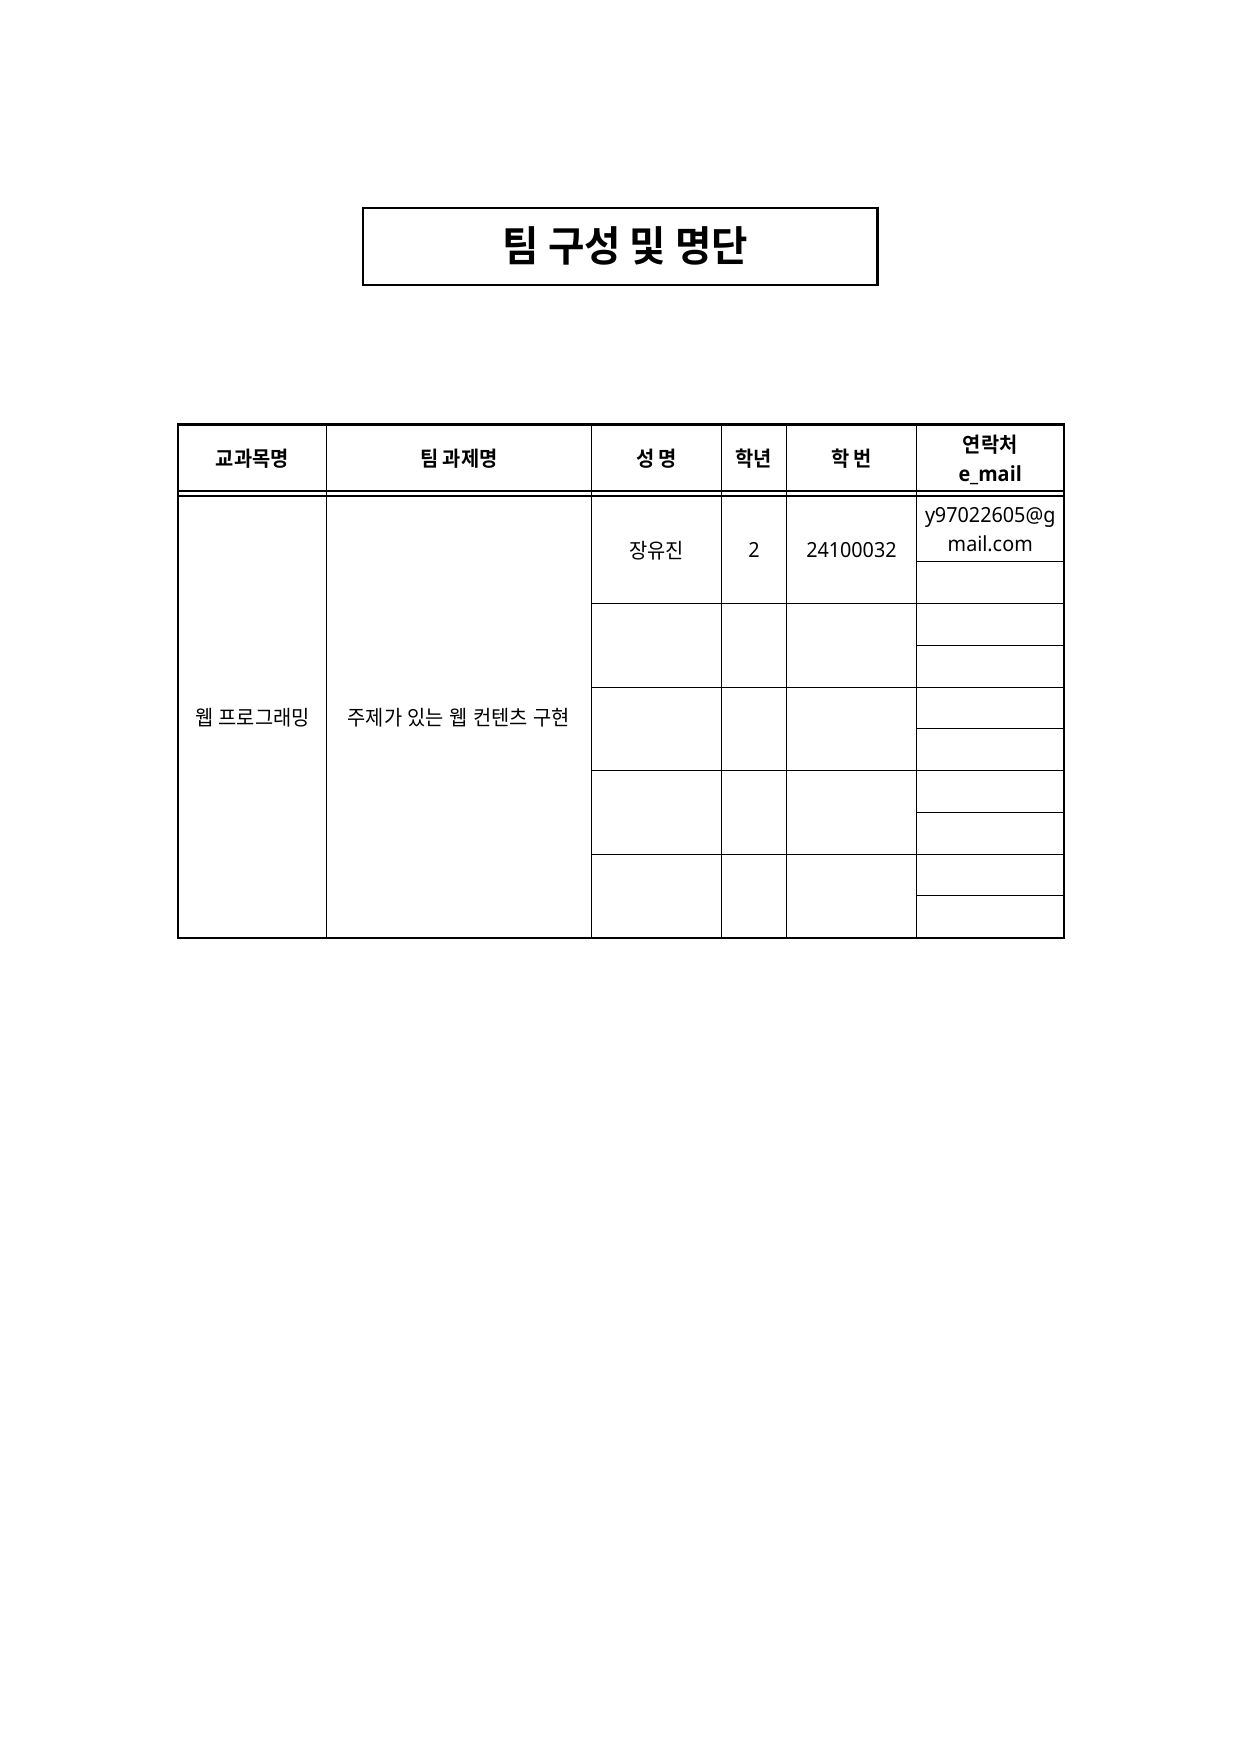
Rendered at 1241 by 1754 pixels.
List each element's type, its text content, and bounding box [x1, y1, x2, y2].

table_cell [592, 688, 721, 770]
table_cell [917, 896, 1063, 937]
table_cell [917, 604, 1063, 644]
table_cell [722, 688, 786, 770]
table_header 교과목명 [179, 426, 326, 490]
table_cell [592, 855, 721, 937]
table_cell 주제가 있는 웹 컨텐츠 구현 [327, 497, 591, 937]
table_cell [917, 855, 1063, 895]
table_cell [787, 771, 916, 853]
table_cell 장유진 [592, 497, 721, 603]
table_header 성 명 [592, 426, 721, 490]
table_cell [787, 688, 916, 770]
table_cell [592, 604, 721, 686]
table_header 학 번 [787, 426, 916, 490]
table_cell [917, 771, 1063, 812]
table_header 학년 [722, 426, 786, 490]
table_cell y97022605@gmail.com [917, 497, 1063, 561]
table_cell [917, 813, 1063, 853]
table_cell [722, 771, 786, 853]
table_cell [592, 771, 721, 853]
table_cell [787, 604, 916, 686]
table_cell [917, 562, 1063, 603]
table_cell [787, 855, 916, 937]
table_cell [722, 604, 786, 686]
table_header 팀 구성 및 명단 [364, 209, 876, 284]
table_header 연락처 e_mail [917, 426, 1063, 490]
table_header 팀 과제명 [327, 426, 591, 490]
table_cell 웹 프로그래밍 [179, 497, 326, 937]
table_cell 24100032 [787, 497, 916, 603]
table_cell [917, 729, 1063, 770]
table_cell [917, 688, 1063, 728]
table_cell [722, 855, 786, 937]
table_cell [917, 646, 1063, 686]
table_cell 2 [722, 497, 786, 603]
